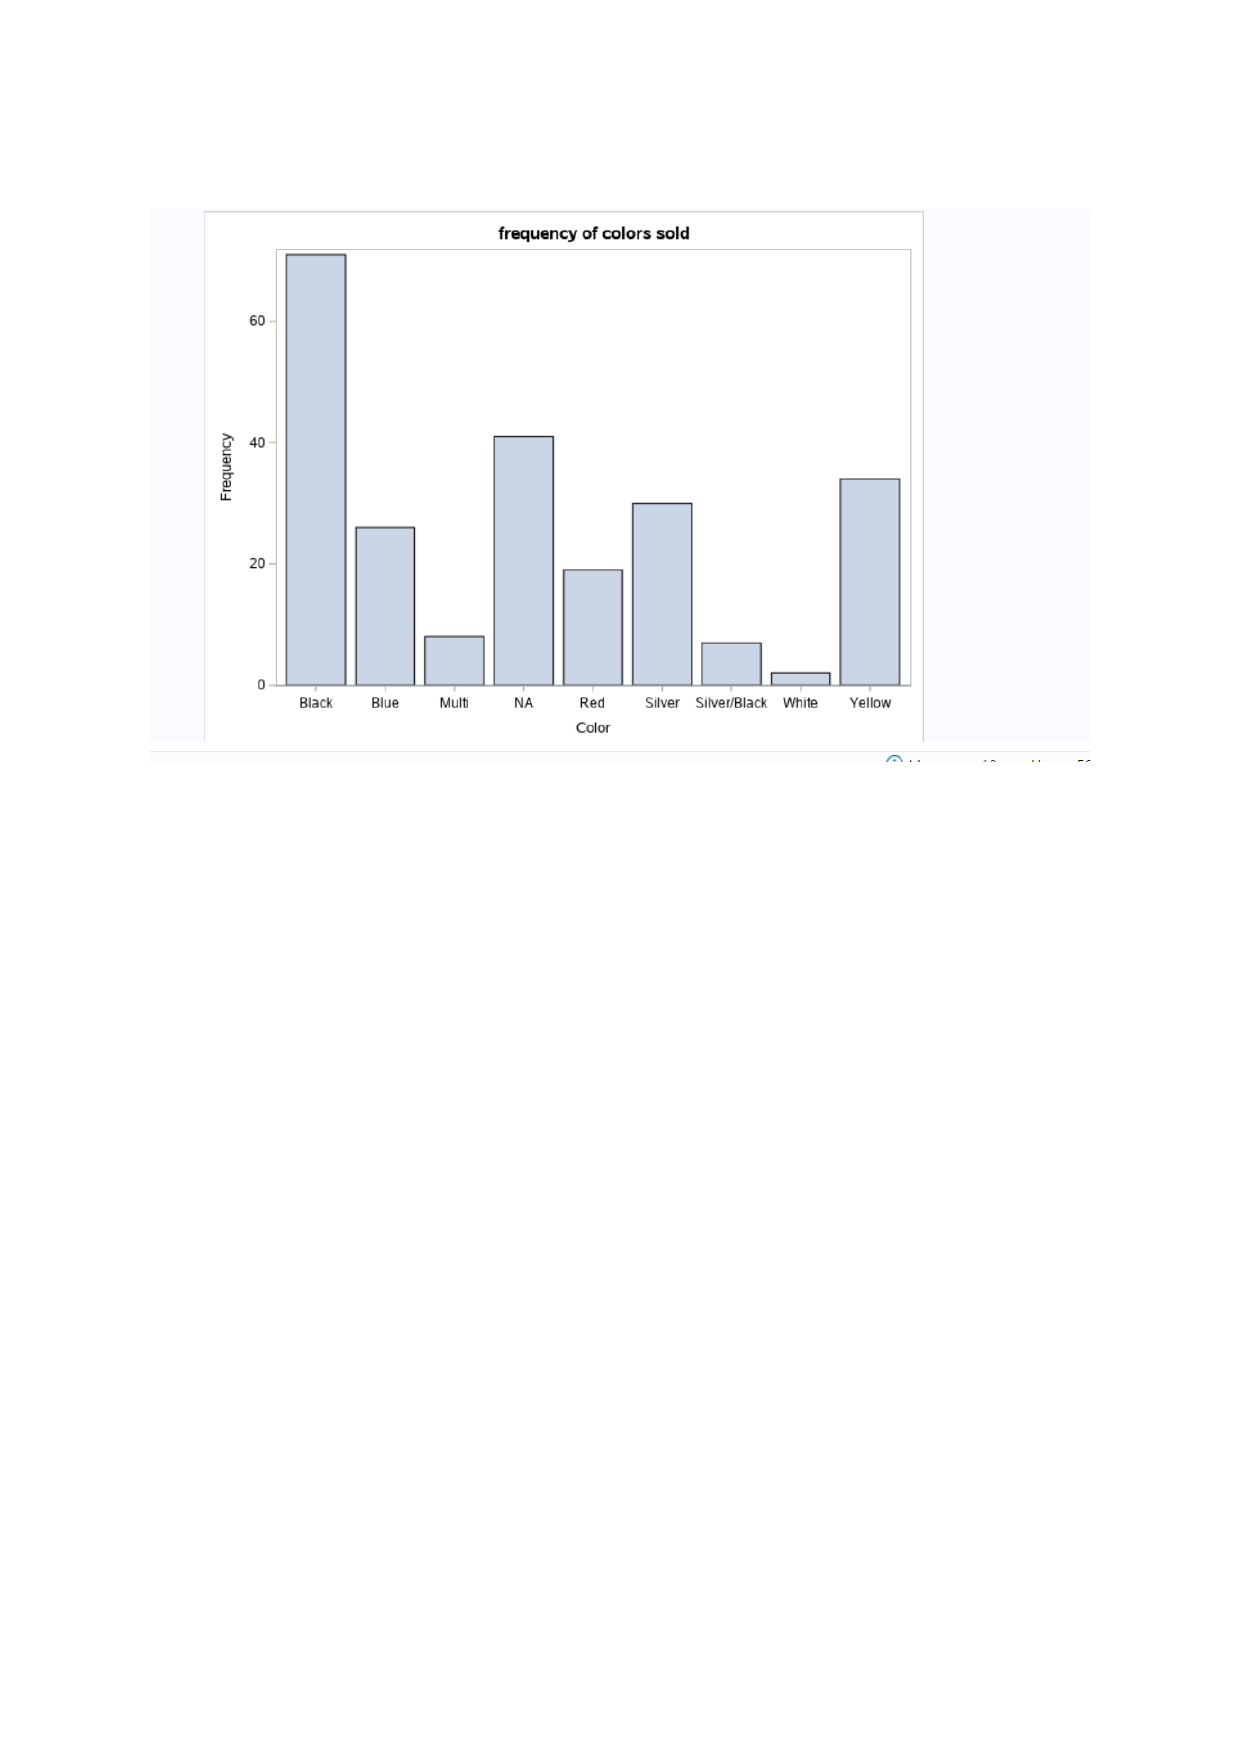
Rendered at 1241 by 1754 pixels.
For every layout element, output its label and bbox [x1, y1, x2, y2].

picture [150, 150, 1091, 762]
